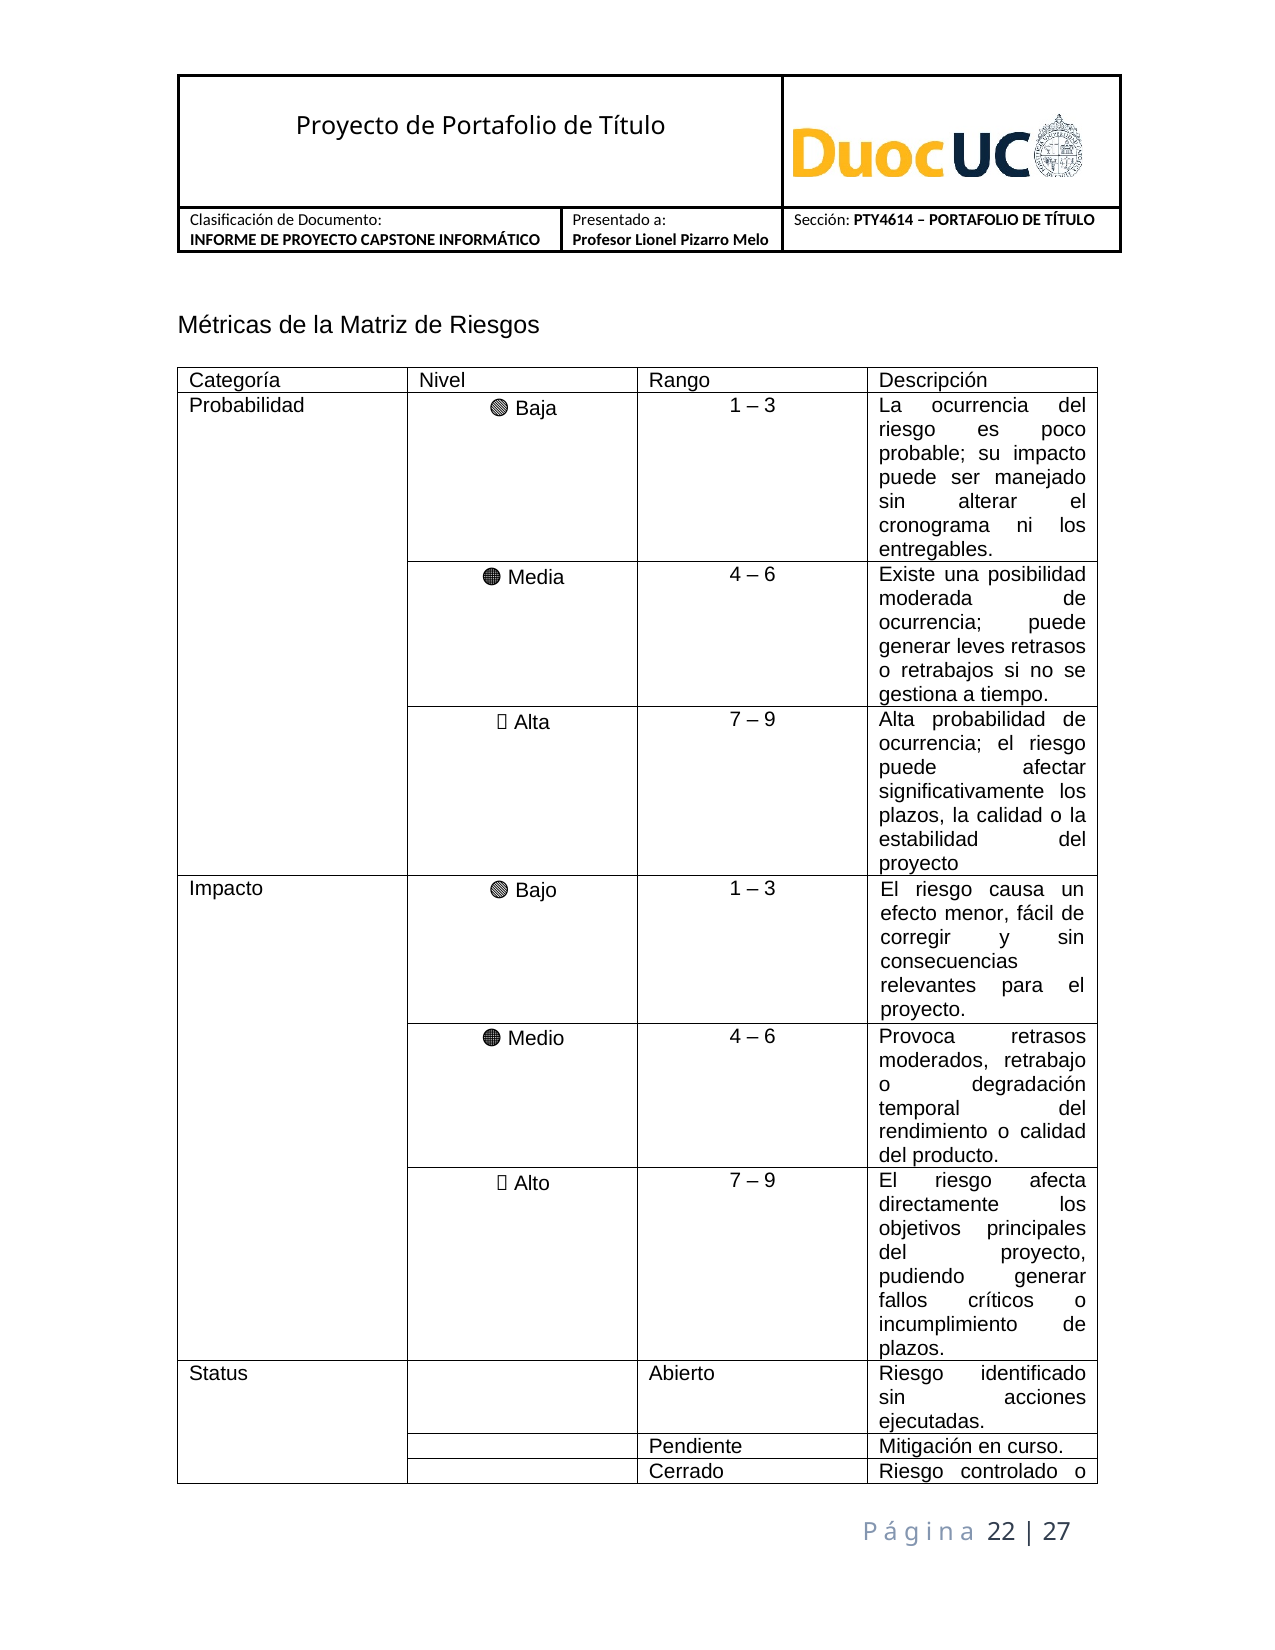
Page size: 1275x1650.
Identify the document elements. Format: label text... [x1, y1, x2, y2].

table_cell Abierto [638, 1361, 867, 1433]
table_cell 🟢 Bajo [408, 876, 637, 1022]
table_cell Riesgo controlado o resuelto. [868, 1459, 1097, 1483]
table_cell Mitigación en curso. [868, 1434, 1097, 1458]
table_cell Pendiente [638, 1434, 867, 1458]
table_cell Provoca retrasos moderados, retrabajo o degradación temporal del rendimiento o calidad del producto. [868, 1024, 1097, 1167]
table_cell El riesgo afecta directamente los objetivos principales del proyecto, pudiendo generar fallos críticos o incumplimiento de plazos. [868, 1168, 1097, 1360]
table_header Descripción [868, 368, 1097, 392]
table_cell 🔴 Alto [408, 1168, 637, 1360]
table_cell Probabilidad [178, 393, 407, 874]
table_cell 7 – 9 [638, 707, 867, 874]
table_cell 1 – 3 [638, 393, 867, 561]
table_cell Riesgo identificado sin acciones ejecutadas. [868, 1361, 1097, 1433]
table_cell [868, 876, 1097, 1022]
table_cell [408, 1361, 637, 1433]
table_header Rango [638, 368, 867, 392]
table_cell 1 – 3 [638, 876, 867, 1022]
table_cell La ocurrencia del riesgo es poco probable; su impacto puede ser manejado sin alterar el cronograma ni los entregables. [868, 393, 1097, 561]
table_header Nivel [408, 368, 637, 392]
picture [791, 113, 1083, 176]
table_cell 🟠 Medio [408, 1024, 637, 1167]
table_cell 🟠 Media [408, 562, 637, 706]
table_cell [408, 1459, 637, 1483]
table_header Categoría [178, 368, 407, 392]
table_cell 4 – 6 [638, 1024, 867, 1167]
table_cell Existe una posibilidad moderada de ocurrencia; puede generar leves retrasos o retrabajos si no se gestiona a tiempo. [868, 562, 1097, 706]
text Métricas de la Matriz de Riesgos [177, 310, 1098, 338]
table_cell Alta probabilidad de ocurrencia; el riesgo puede afectar significativamente los plazos, la calidad o la estabilidad del proyecto [868, 707, 1097, 874]
table_cell Status [178, 1361, 407, 1483]
table_cell 4 – 6 [638, 562, 867, 706]
table_cell [408, 1434, 637, 1458]
table_cell Impacto [178, 876, 407, 1360]
table_cell 7 – 9 [638, 1168, 867, 1360]
table_cell 🔴 Alta [408, 707, 637, 874]
table_cell Cerrado [638, 1459, 867, 1483]
table_cell 🟢 Baja [408, 393, 637, 561]
